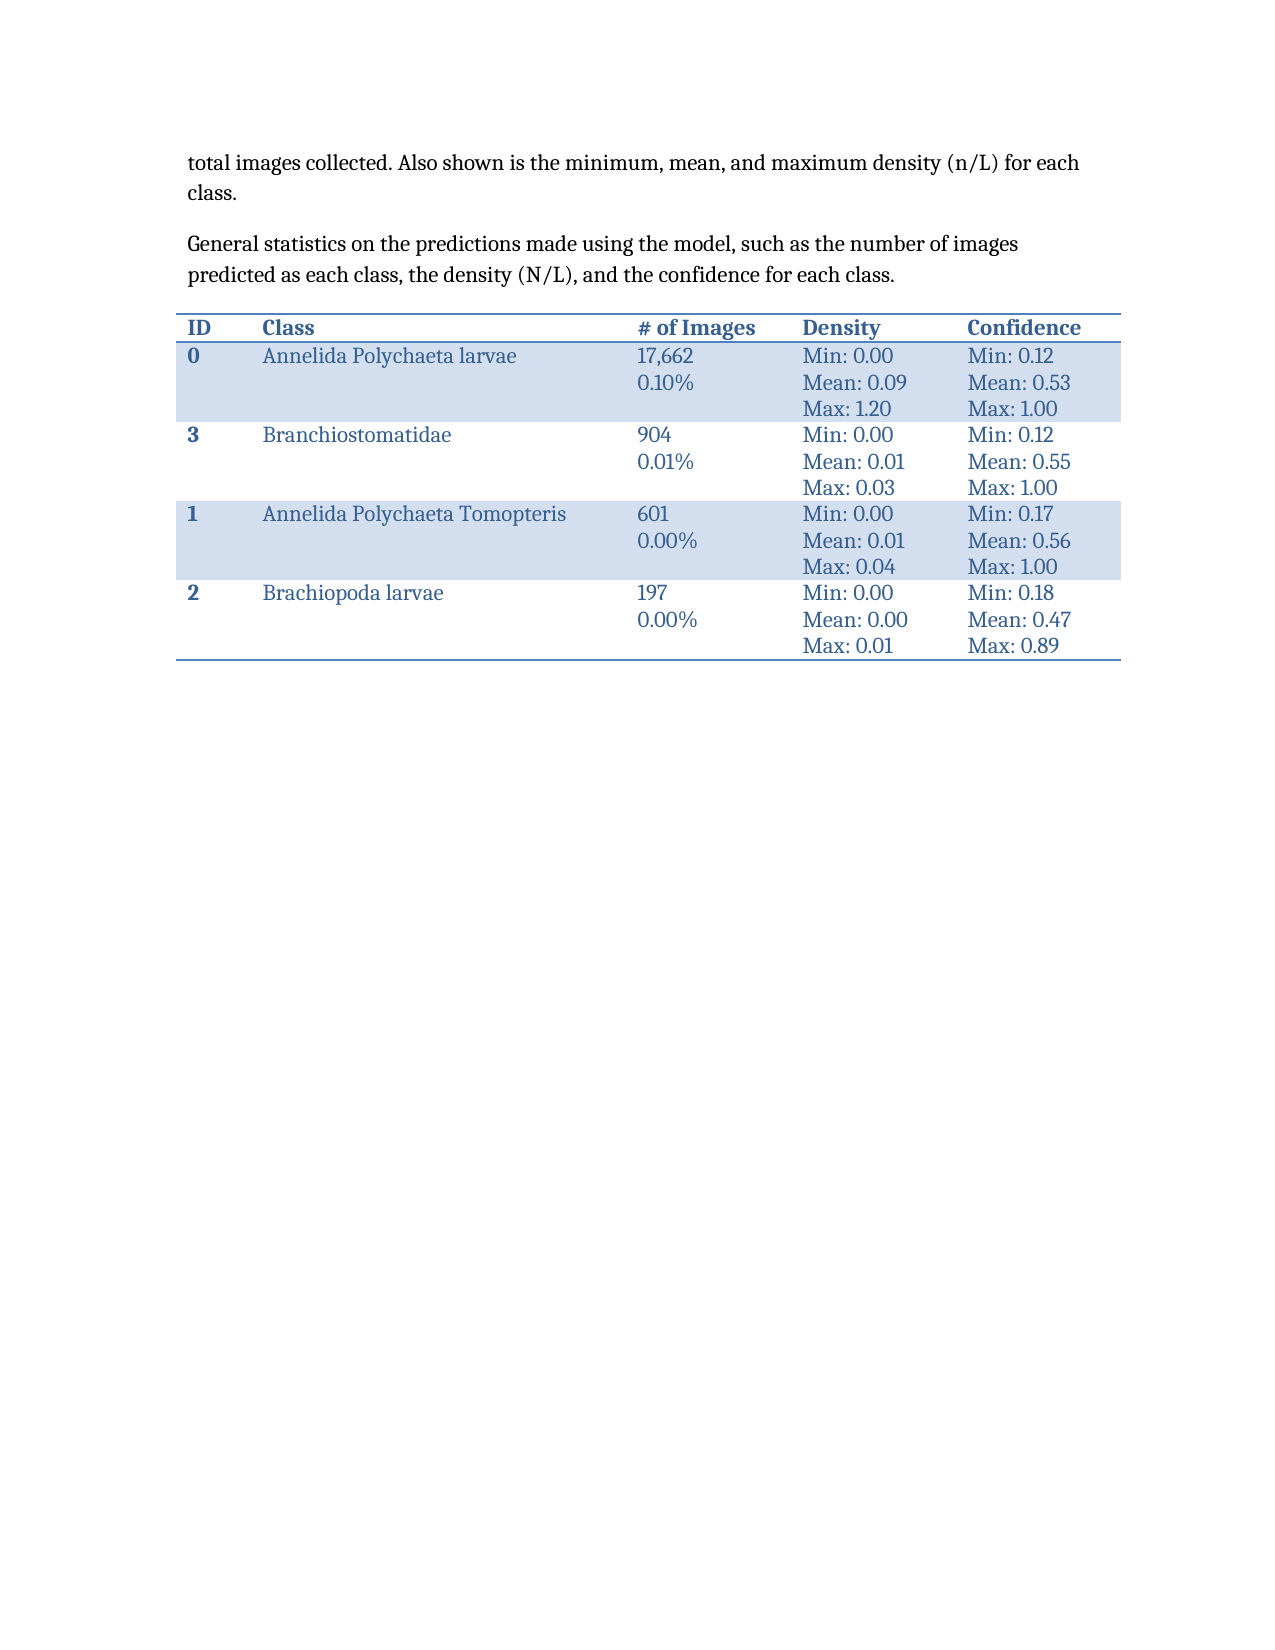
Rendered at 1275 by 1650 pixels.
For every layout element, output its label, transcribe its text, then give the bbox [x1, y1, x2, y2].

table_header # of Images [626, 315, 791, 341]
table_cell Annelida Polychaeta larvae [251, 343, 626, 422]
table_cell Min: 0.00 Mean: 0.01 Max: 0.04 [791, 501, 956, 580]
table_cell Branchiostomatidae [251, 422, 626, 501]
table_cell 3 [176, 422, 251, 501]
table_header Confidence [956, 315, 1121, 341]
table_cell 0 [176, 343, 251, 422]
table_cell Min: 0.00 Mean: 0.09 Max: 1.20 [791, 343, 956, 422]
table_cell Min: 0.12 Mean: 0.53 Max: 1.00 [956, 343, 1121, 422]
table_cell Min: 0.00 Mean: 0.01 Max: 0.03 [791, 422, 956, 501]
table_cell Min: 0.18 Mean: 0.47 Max: 0.89 [956, 580, 1121, 659]
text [187, 150, 1087, 207]
table_cell 17,662 0.10% [626, 343, 791, 422]
table_cell Brachiopoda larvae [251, 580, 626, 659]
table_cell 2 [176, 580, 251, 659]
table_cell Min: 0.17 Mean: 0.56 Max: 1.00 [956, 501, 1121, 580]
table_header Density [791, 315, 956, 341]
table_cell 197 0.00% [626, 580, 791, 659]
table_header Class [251, 315, 626, 341]
table_cell Annelida Polychaeta Tomopteris [251, 501, 626, 580]
table_cell Min: 0.12 Mean: 0.55 Max: 1.00 [956, 422, 1121, 501]
text General statistics on the predictions made using the model, such as the number of images predicted as each class, the density (N/L), and the confidence for each class. [187, 231, 1087, 288]
table_cell 1 [176, 501, 251, 580]
table_header ID [176, 315, 251, 341]
table_cell Min: 0.00 Mean: 0.00 Max: 0.01 [791, 580, 956, 659]
table_cell 904 0.01% [626, 422, 791, 501]
table_cell 601 0.00% [626, 501, 791, 580]
